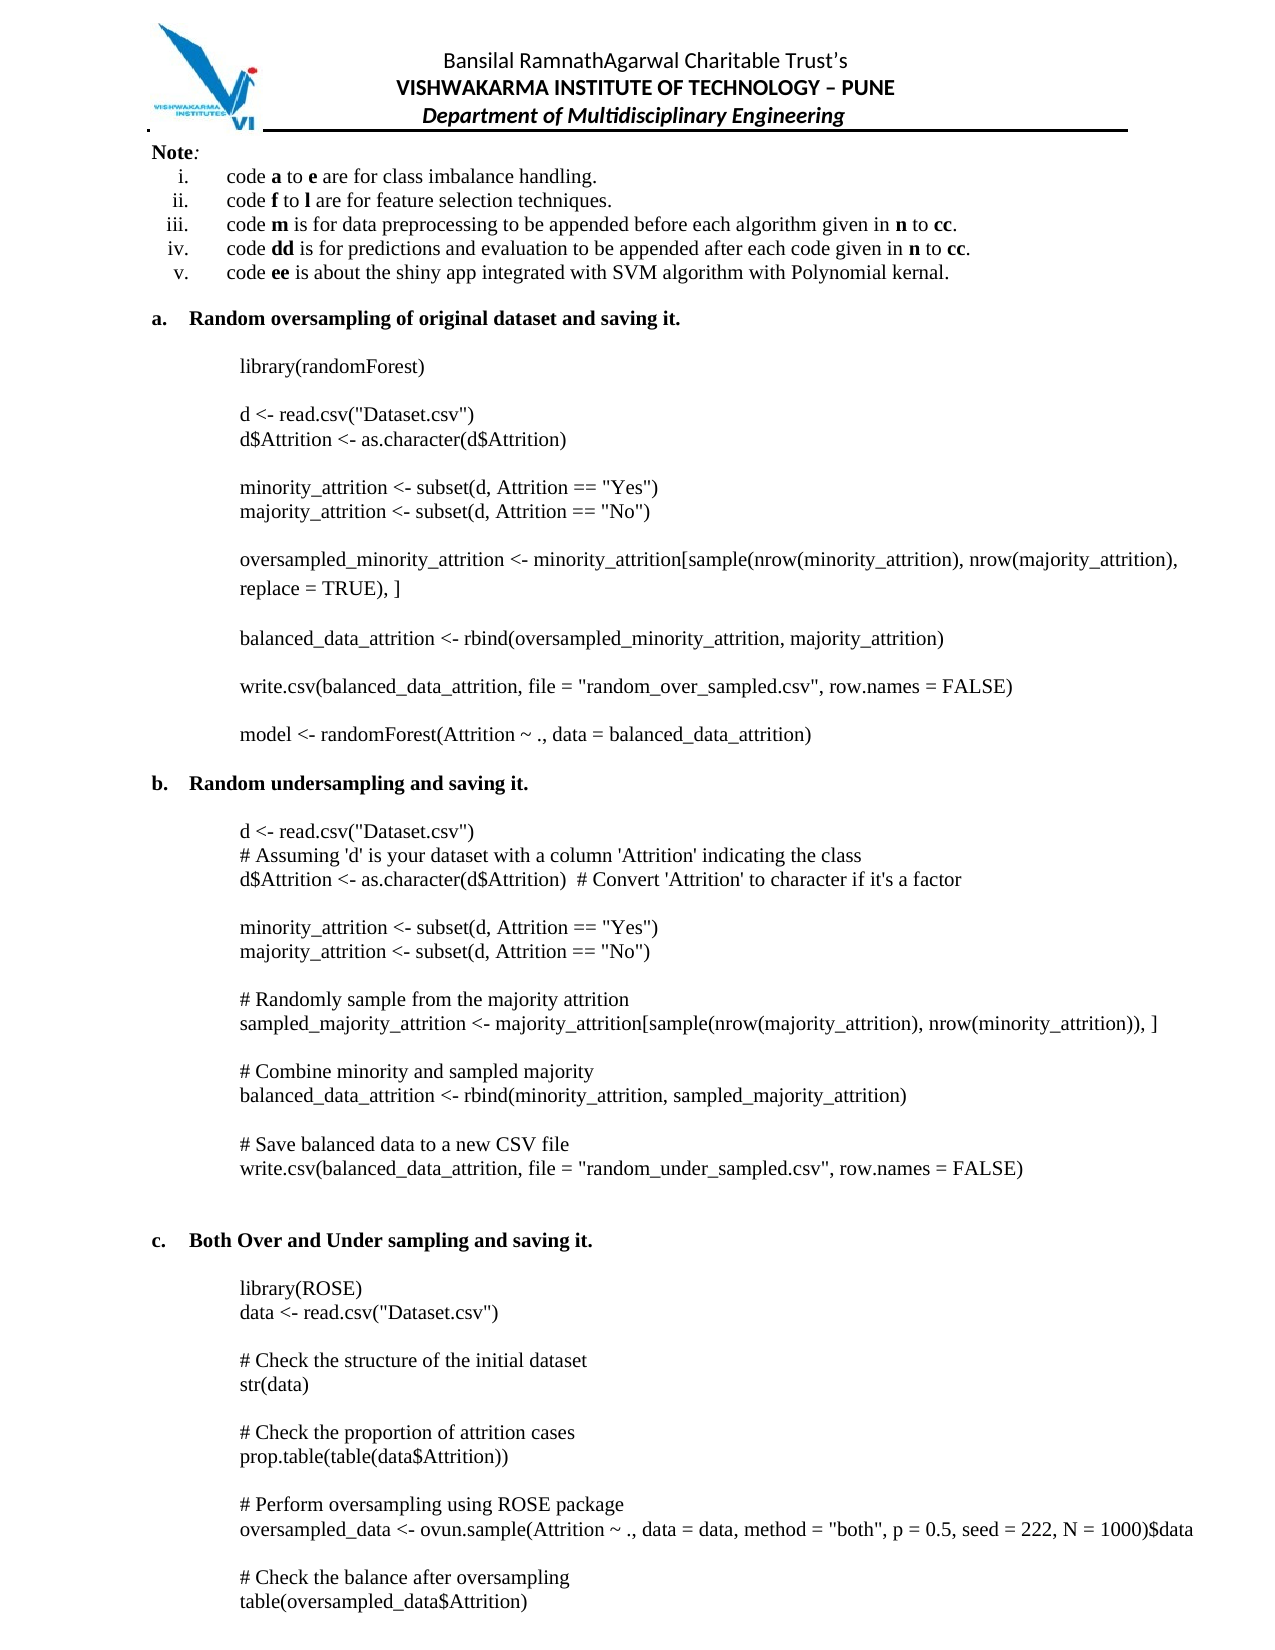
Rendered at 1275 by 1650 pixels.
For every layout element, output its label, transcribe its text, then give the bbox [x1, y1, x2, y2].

list code a to e are for class imbalance handling. [189, 164, 1214, 188]
list Both Over and Under sampling and saving it. [151, 1228, 1214, 1252]
text d <- read.csv("Dataset.csv") [239, 402, 1214, 426]
list code f to l are for feature selection techniques. [189, 188, 1214, 212]
text majority_attrition <- subset(d, Attrition == "No") [239, 939, 1214, 963]
text d <- read.csv("Dataset.csv") [239, 819, 1214, 843]
text balanced_data_attrition <- rbind(oversampled_minority_attrition, majority_attrition) [239, 626, 1214, 650]
text # Check the balance after oversampling [239, 1564, 1214, 1589]
text # Save balanced data to a new CSV file [239, 1131, 1214, 1156]
text minority_attrition <- subset(d, Attrition == "Yes") [239, 915, 1214, 939]
text sampled_majority_attrition <- majority_attrition[sample(nrow(majority_attrition), nrow(minority_attrition)), ] [239, 1011, 1214, 1035]
text majority_attrition <- subset(d, Attrition == "No") [239, 499, 1214, 523]
text write.csv(balanced_data_attrition, file = "random_under_sampled.csv", row.names = FALSE) [239, 1156, 1214, 1179]
text # Check the structure of the initial dataset [239, 1348, 1214, 1372]
text # Assuming 'd' is your dataset with a column 'Attrition' indicating the class [239, 843, 1214, 867]
text data <- read.csv("Dataset.csv") [239, 1300, 1214, 1324]
list code ee is about the shiny app integrated with SVM algorithm with Polynomial kernal. [189, 260, 1214, 284]
text d$Attrition <- as.character(d$Attrition) [239, 426, 1214, 451]
list code m is for data preprocessing to be appended before each algorithm given in n to cc. [189, 212, 1214, 236]
list Note: [151, 139, 1214, 164]
list code dd is for predictions and evaluation to be appended after each code given in n to cc. [189, 236, 1214, 260]
list Random oversampling of original dataset and saving it. [151, 306, 1214, 330]
text # Combine minority and sampled majority [239, 1059, 1214, 1083]
list Random undersampling and saving it. [151, 771, 1214, 794]
text balanced_data_attrition <- rbind(minority_attrition, sampled_majority_attrition) [239, 1083, 1214, 1107]
text d$Attrition <- as.character(d$Attrition) # Convert 'Attrition' to character if it's a factor [239, 867, 1214, 891]
text # Perform oversampling using ROSE package [239, 1492, 1214, 1516]
picture [150, 23, 263, 136]
text library(randomForest) [239, 354, 1214, 378]
text library(ROSE) [239, 1276, 1214, 1300]
text model <- randomForest(Attrition ~ ., data = balanced_data_attrition) [239, 722, 1214, 746]
text str(data) [239, 1372, 1214, 1396]
text prop.table(table(data$Attrition)) [239, 1444, 1214, 1468]
text write.csv(balanced_data_attrition, file = "random_over_sampled.csv", row.names = FALSE) [239, 674, 1214, 698]
text oversampled_minority_attrition <- minority_attrition[sample(nrow(minority_attrition), nrow(majority_attrition), replace = TRUE), ] [239, 547, 1214, 602]
text oversampled_data <- ovun.sample(Attrition ~ ., data = data, method = "both", p = 0.5, seed = 222, N = 1000)$data [239, 1516, 1214, 1541]
text table(oversampled_data$Attrition) [239, 1589, 1214, 1613]
text # Randomly sample from the majority attrition [239, 987, 1214, 1011]
text # Check the proportion of attrition cases [239, 1420, 1214, 1444]
text minority_attrition <- subset(d, Attrition == "Yes") [239, 474, 1214, 499]
